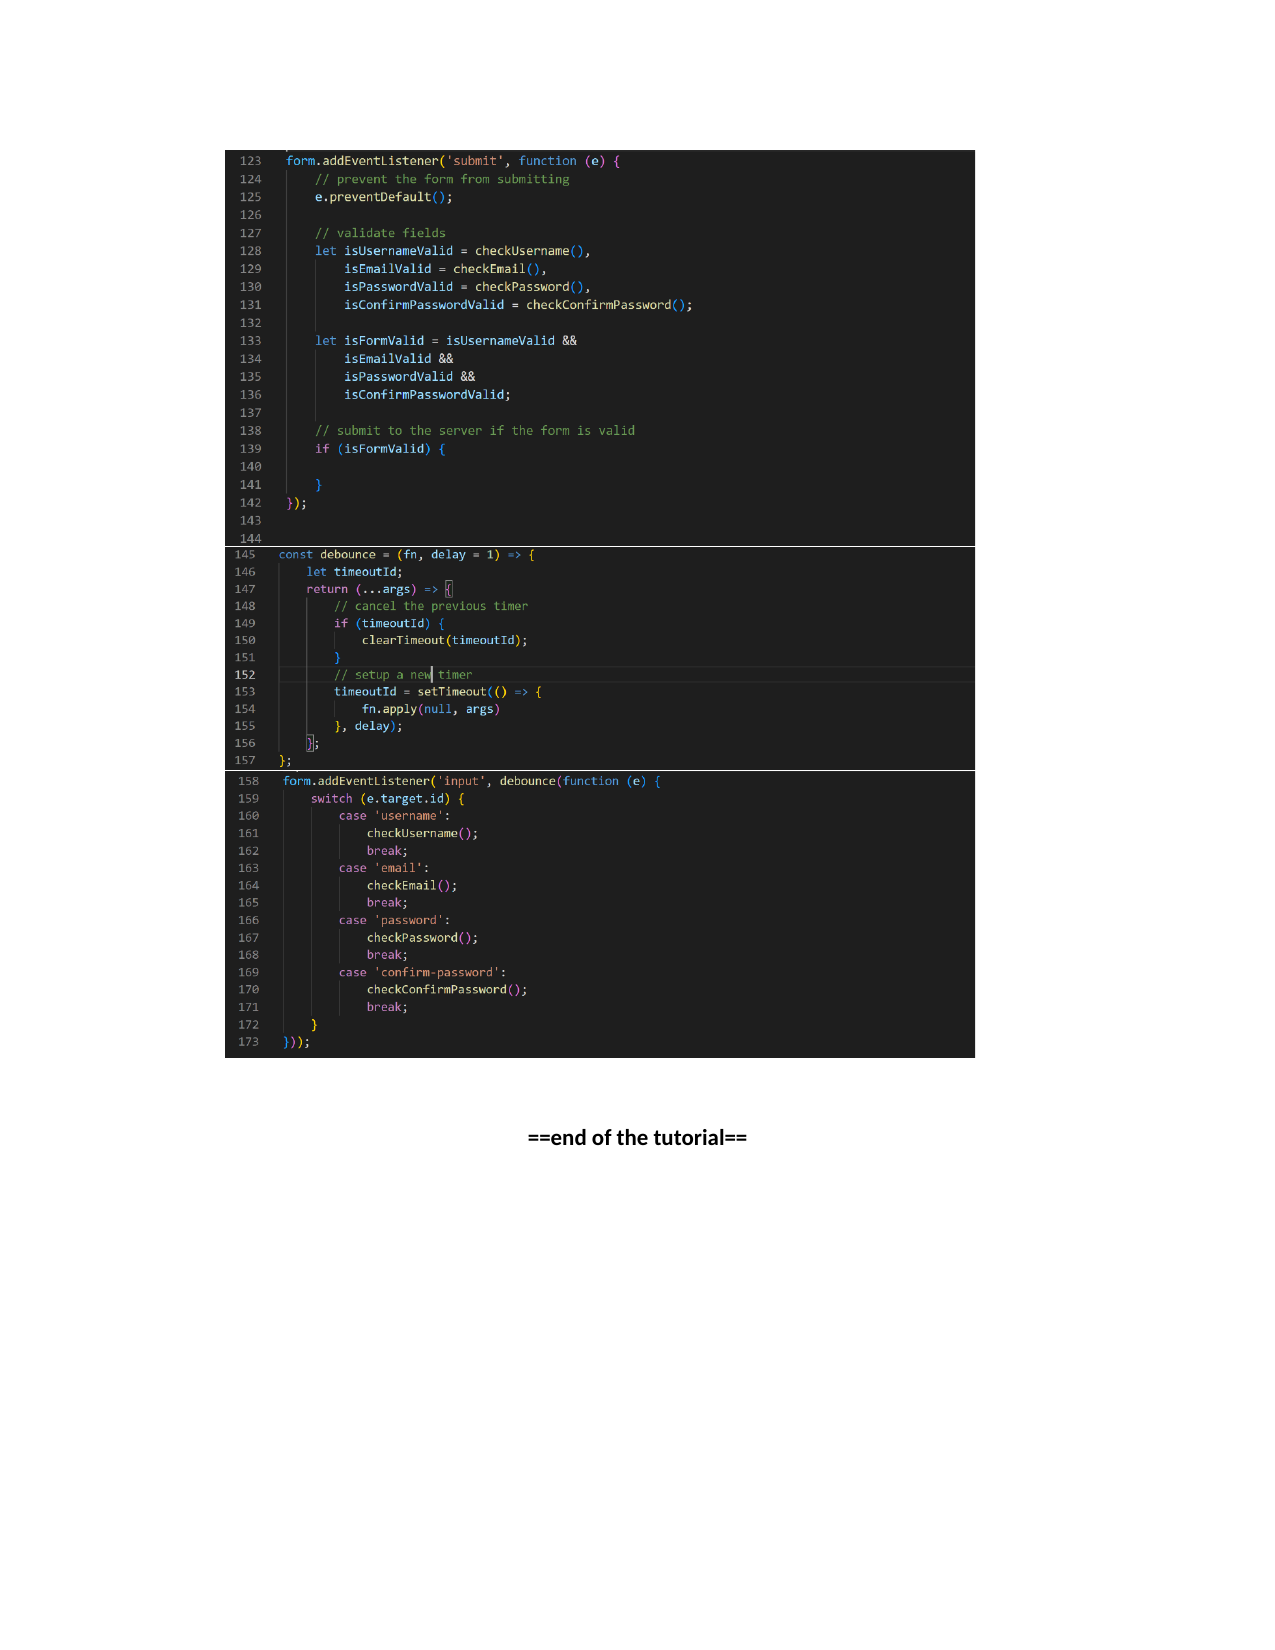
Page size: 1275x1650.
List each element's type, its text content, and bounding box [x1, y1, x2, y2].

picture [225, 771, 976, 1058]
picture [225, 547, 976, 770]
text ==end of the tutorial== [150, 1123, 1125, 1151]
picture [225, 150, 976, 546]
